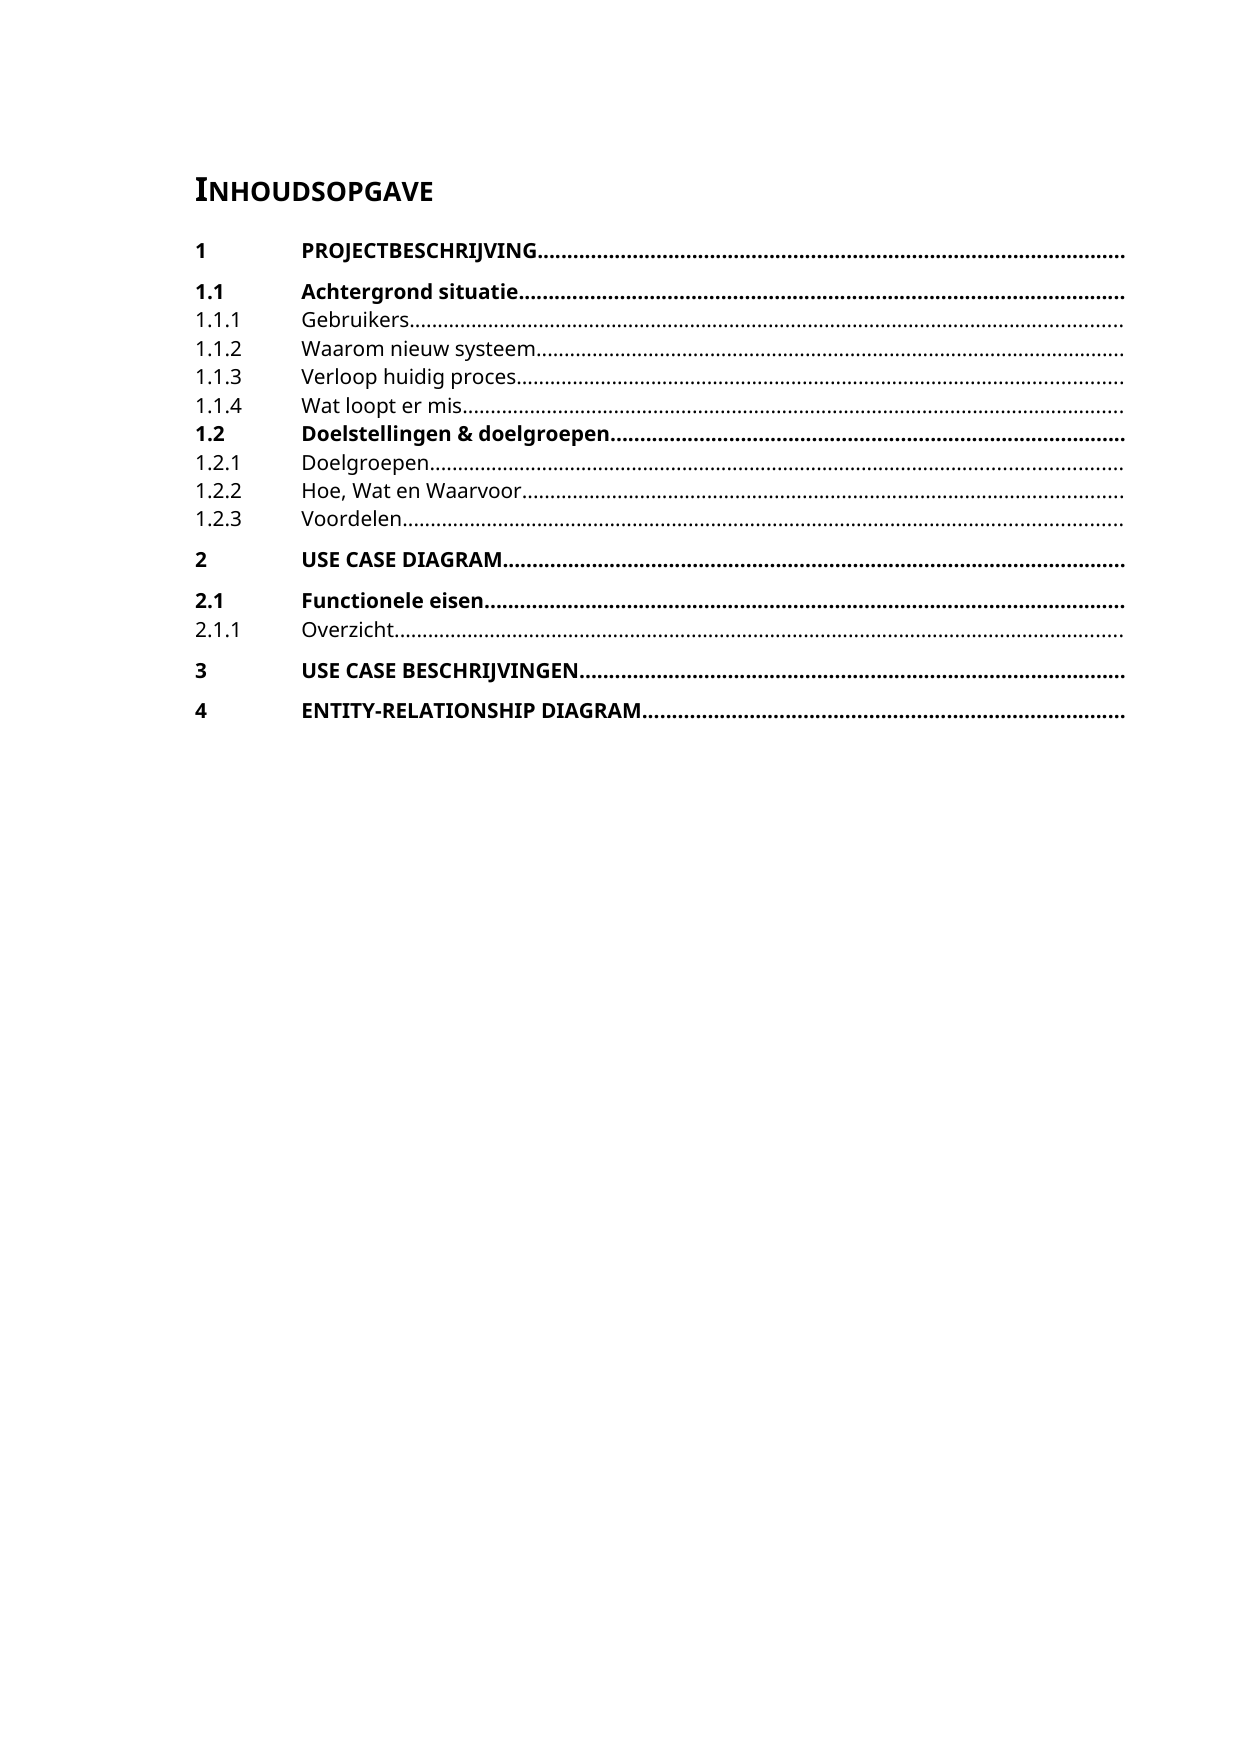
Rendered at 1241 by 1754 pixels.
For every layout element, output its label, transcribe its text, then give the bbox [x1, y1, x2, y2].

text Inhoudsopgave [195, 166, 1122, 211]
